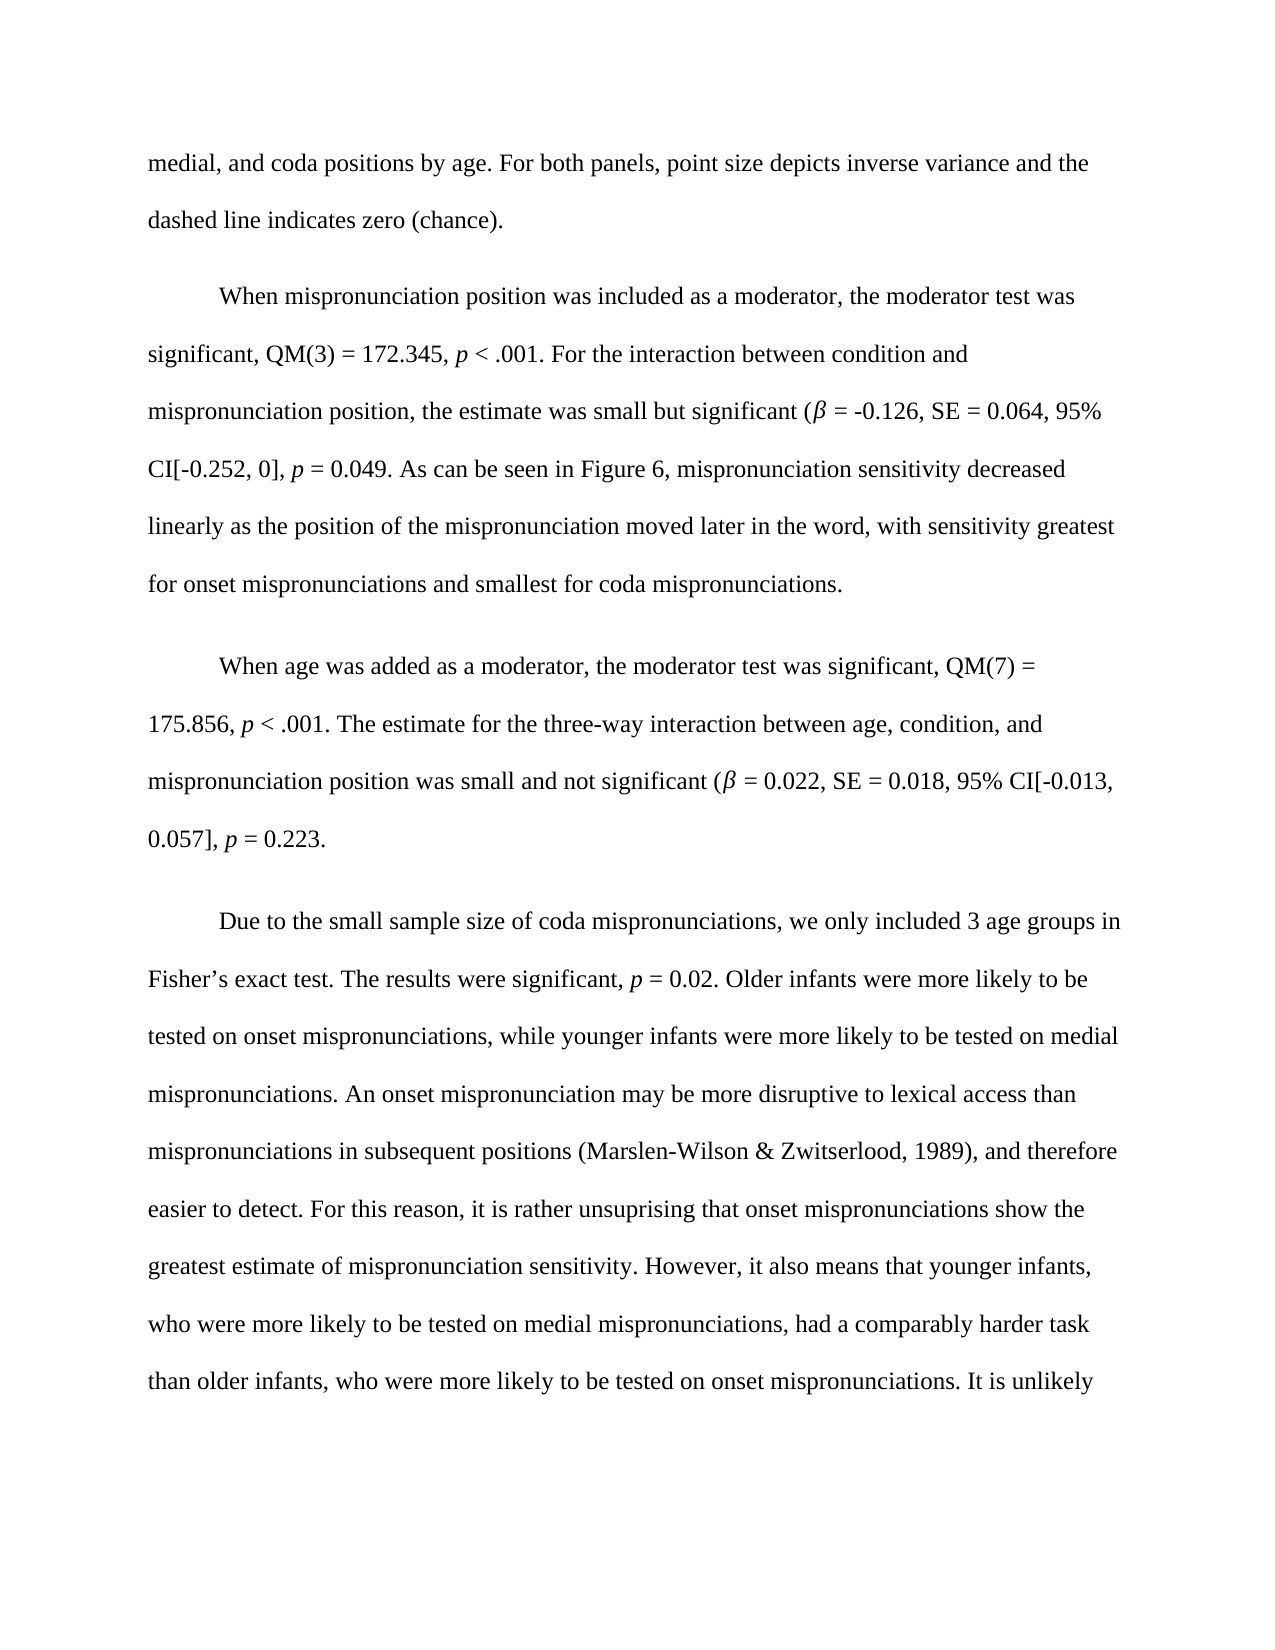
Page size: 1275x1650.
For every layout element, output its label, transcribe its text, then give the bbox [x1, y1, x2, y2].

text When mispronunciation position was included as a moderator, the moderator test was significant, QM(3) = 172.345, p < .001. For the interaction between condition and mispronunciation position, the estimate was small but significant ( = -0.126, SE = 0.064, 95% CI[-0.252, 0], p = 0.049. As can be seen in Figure 6, mispronunciation sensitivity decreased linearly as the position of the mispronunciation moved later in the word, with sensitivity greatest for onset mispronunciations and smallest for coda mispronunciations. [148, 281, 1127, 598]
text When age was added as a moderator, the moderator test was significant, QM(7) = 175.856, p < .001. The estimate for the three-way interaction between age, condition, and mispronunciation position was small and not significant ( = 0.022, SE = 0.018, 95% CI[-0.013, 0.057], p = 0.223. [148, 651, 1127, 853]
